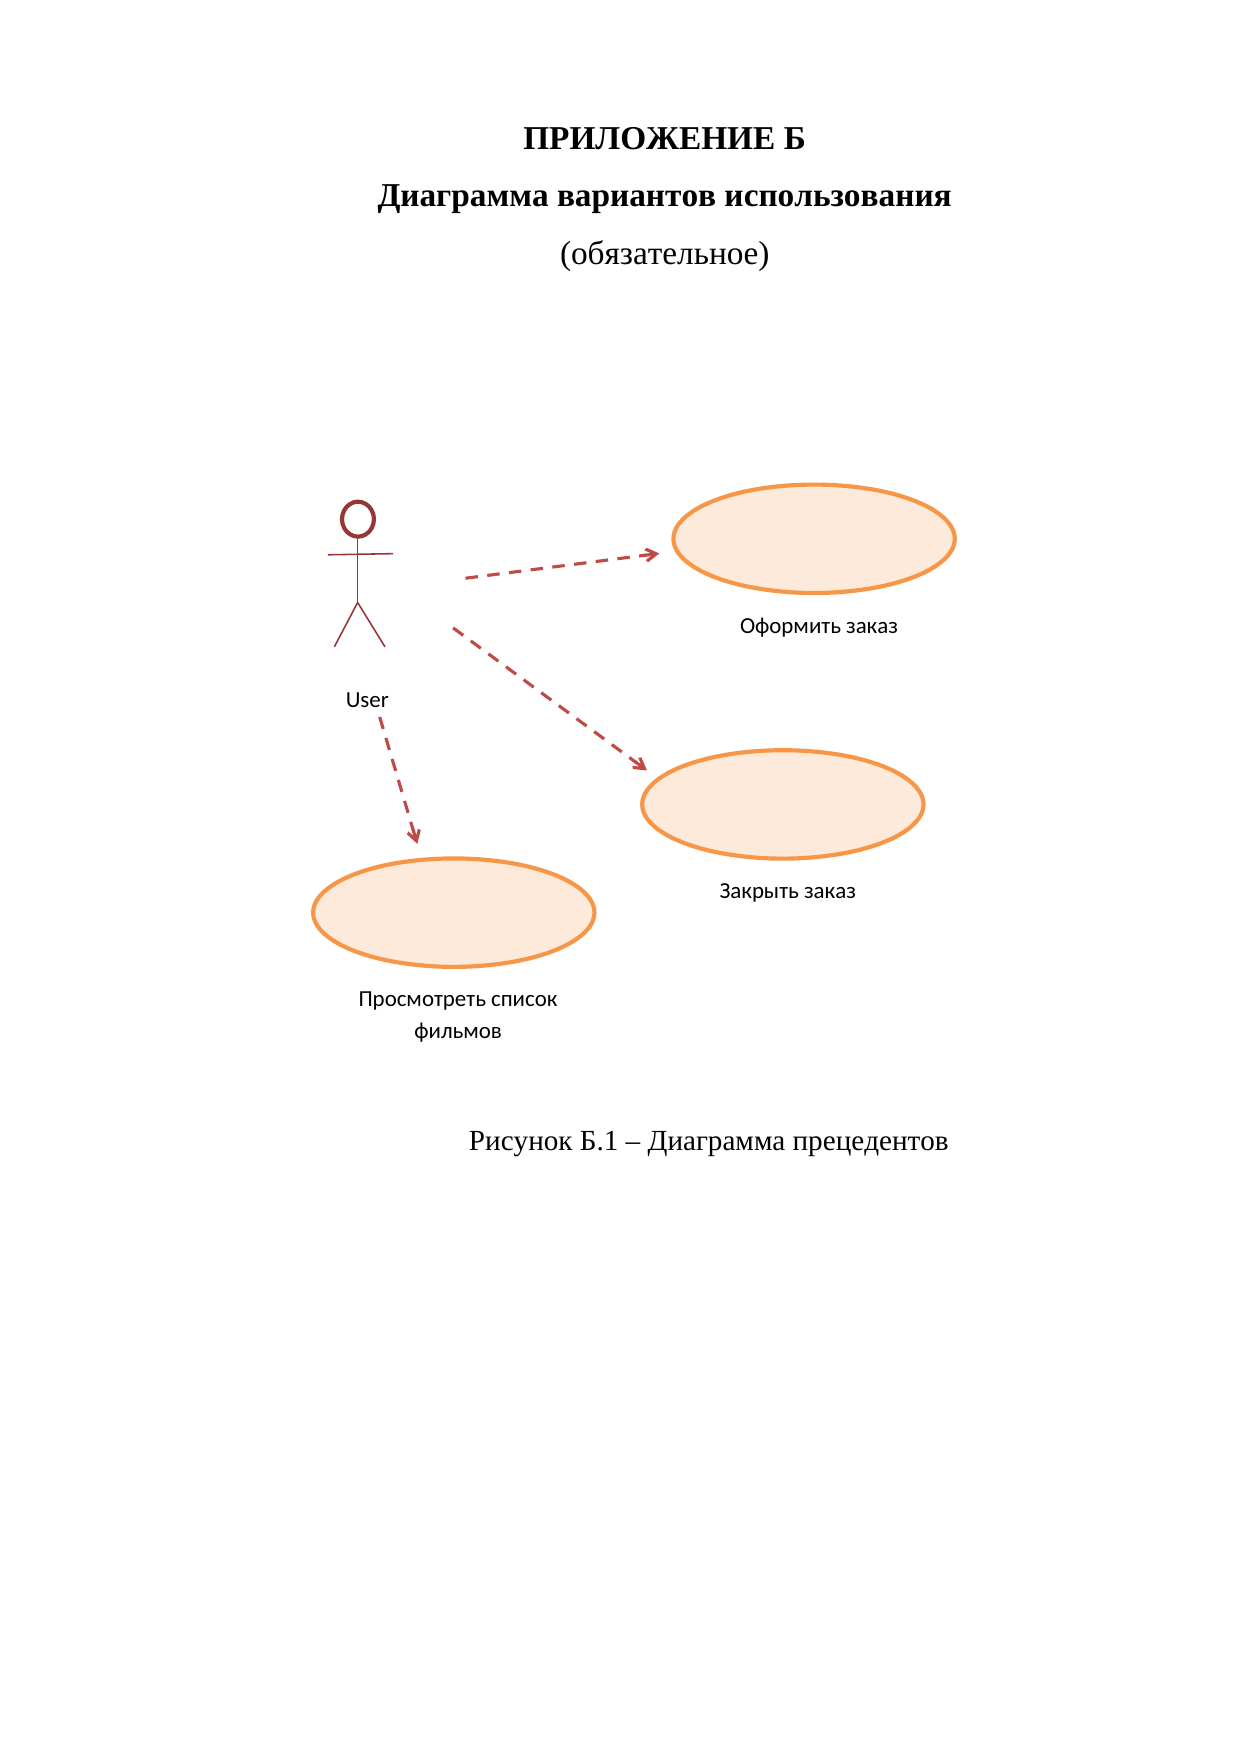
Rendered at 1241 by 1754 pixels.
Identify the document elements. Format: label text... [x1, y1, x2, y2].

subtitle ПРИЛОЖЕНИЕ Б [177, 118, 1152, 156]
text Рисунок Б.1 – Диаграмма прецедентов [177, 1123, 1152, 1157]
subtitle Диаграмма вариантов использования [177, 176, 1152, 214]
text (обязательное) [177, 233, 1152, 271]
